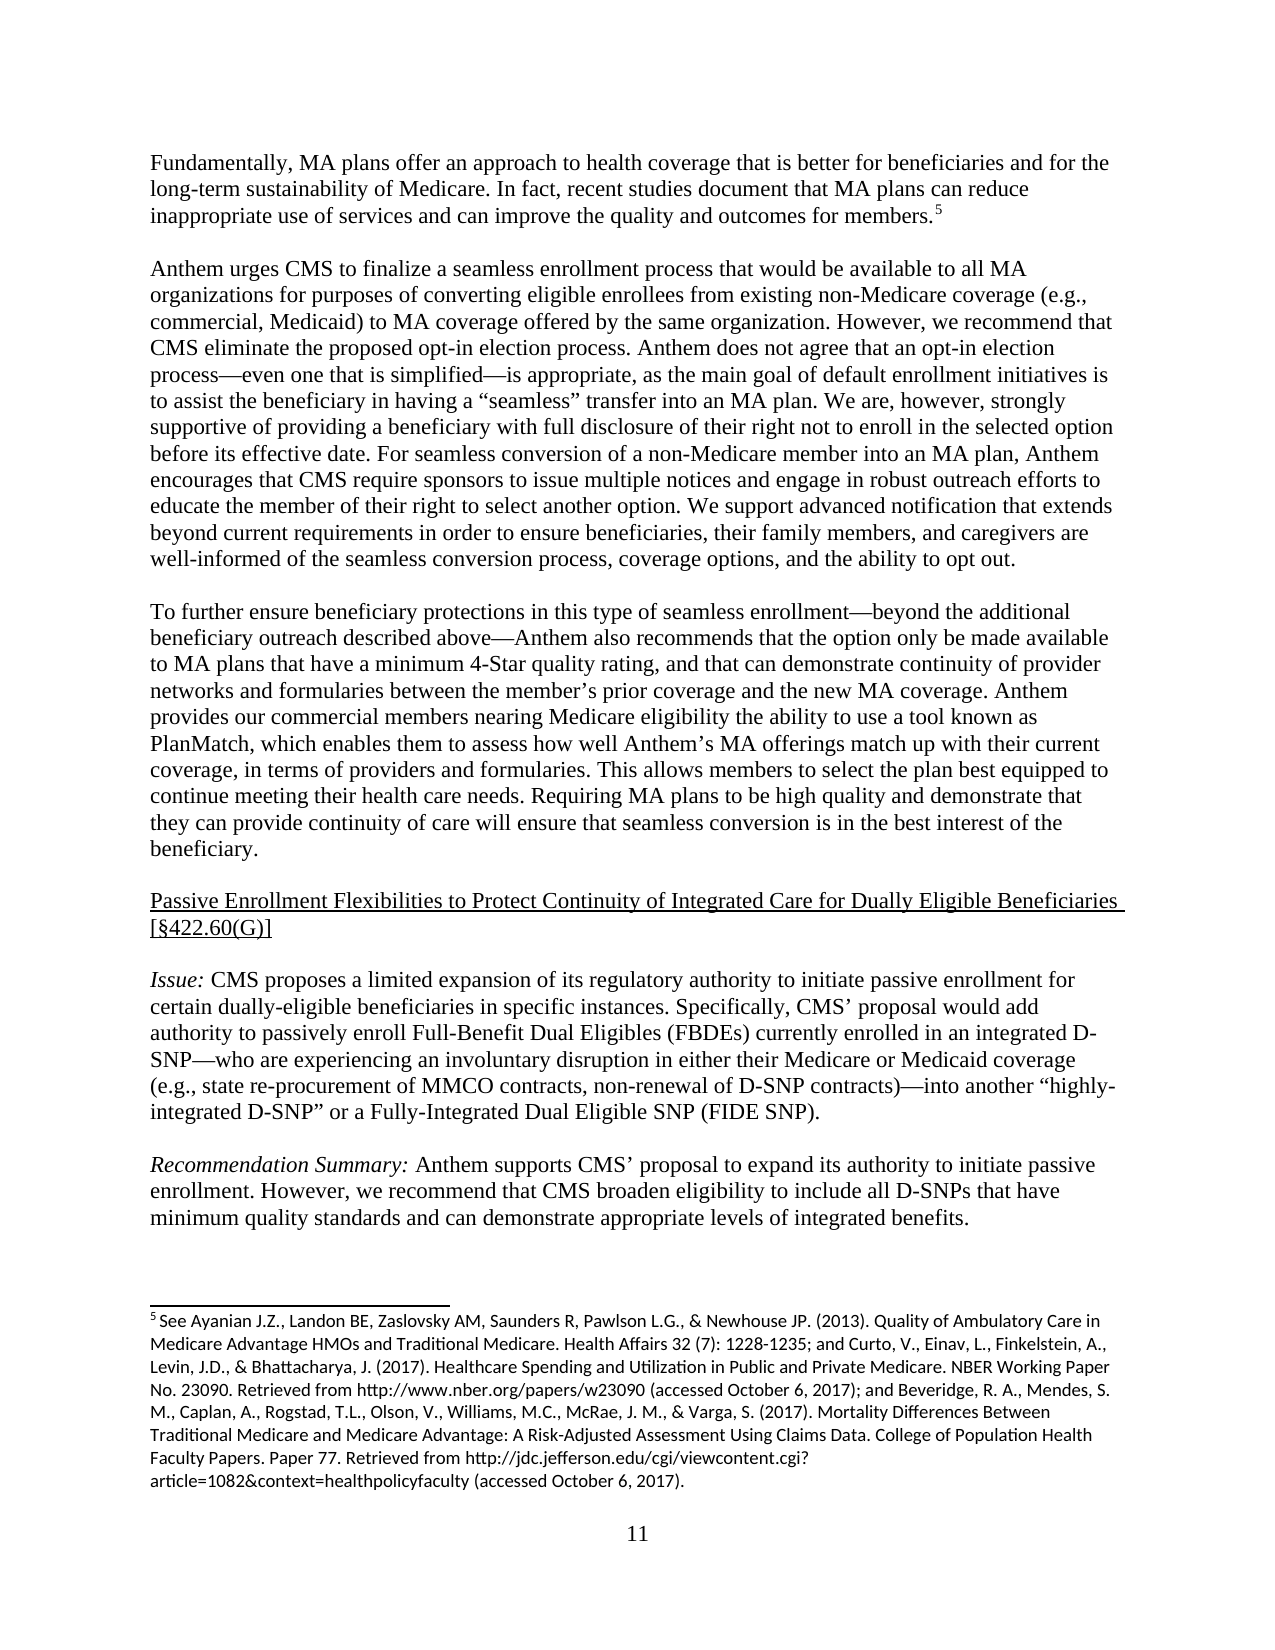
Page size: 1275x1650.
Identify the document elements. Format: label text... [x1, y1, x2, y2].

text Issue: CMS proposes a limited expansion of its regulatory authority to initiate passive enrollment for certain dually-eligible beneficiaries in specific instances. Specifically, CMS’ proposal would add authority to passively enroll Full-Benefit Dual Eligibles (FBDEs) currently enrolled in an integrated D- SNP—who are experiencing an involuntary disruption in either their Medicare or Medicaid coverage (e.g., state re-procurement of MMCO contracts, non-renewal of D-SNP contracts)—into another “highly- integrated D-SNP” or a Fully-Integrated Dual Eligible SNP (FIDE SNP). [150, 967, 1119, 1125]
text 5 See Ayanian J.Z., Landon BE, Zaslovsky AM, Saunders R, Pawlson L.G., & Newhouse JP. (2013). Quality of Ambulatory Care in Medicare Advantage HMOs and Traditional Medicare. Health Affairs 32 (7): 1228-1235; and Curto, V., Einav, L., Finkelstein, A., Levin, J.D., & Bhattacharya, J. (2017). Healthcare Spending and Utilization in Public and Private Medicare. NBER Working Paper No. 23090. Retrieved from http://www.nber.org/papers/w23090 (accessed October 6, 2017); and Beveridge, R. A., Mendes, S. M., Caplan, A., Rogstad, T.L., Olson, V., Williams, M.C., McRae, J. M., & Varga, S. (2017). Mortality Differences Between Traditional Medicare and Medicare Advantage: A Risk-Adjusted Assessment Using Claims Data. College of Population Health Faculty Papers. Paper 77. Retrieved from http://jdc.jefferson.edu/cgi/viewcontent.cgi?article=1082&context=healthpolicyfaculty (accessed October 6, 2017). [150, 1309, 1118, 1492]
text Anthem urges CMS to finalize a seamless enrollment process that would be available to all MA organizations for purposes of converting eligible enrollees from existing non-Medicare coverage (e.g., commercial, Medicaid) to MA coverage offered by the same organization. However, we recommend that CMS eliminate the proposed opt-in election process. Anthem does not agree that an opt-in election process—even one that is simplified—is appropriate, as the main goal of default enrollment initiatives is to assist the beneficiary in having a “seamless” transfer into an MA plan. We are, however, strongly supportive of providing a beneficiary with full disclosure of their right not to enroll in the selected option before its effective date. For seamless conversion of a non-Medicare member into an MA plan, Anthem encourages that CMS require sponsors to issue multiple notices and engage in robust outreach efforts to educate the member of their right to select another option. We support advanced notification that extends beyond current requirements in order to ensure beneficiaries, their family members, and caregivers are well-informed of the seamless conversion process, coverage options, and the ability to opt out. [150, 255, 1118, 571]
text Passive Enrollment Flexibilities to Protect Continuity of Integrated Care for Dually Eligible Beneficiaries [§422.60(G)] [150, 887, 1129, 940]
text Recommendation Summary: Anthem supports CMS’ proposal to expand its authority to initiate passive enrollment. However, we recommend that CMS broaden eligibility to include all D-SNPs that have minimum quality standards and can demonstrate appropriate levels of integrated benefits. [150, 1151, 1098, 1230]
text Fundamentally, MA plans offer an approach to health coverage that is better for beneficiaries and for the long-term sustainability of Medicare. In fact, recent studies document that MA plans can reduce inappropriate use of services and can improve the quality and outcomes for members.5 [150, 149, 1114, 229]
text To further ensure beneficiary protections in this type of seamless enrollment—beyond the additional beneficiary outreach described above—Anthem also recommends that the option only be made available to MA plans that have a minimum 4-Star quality rating, and that can demonstrate continuity of provider networks and formularies between the member’s prior coverage and the new MA coverage. Anthem provides our commercial members nearing Medicare eligibility the ability to use a tool known as PlanMatch, which enables them to assess how well Anthem’s MA offerings match up with their current coverage, in terms of providers and formularies. This allows members to select the plan best equipped to continue meeting their health care needs. Requiring MA plans to be high quality and demonstrate that they can provide continuity of care will ensure that seamless conversion is in the best interest of the beneficiary. [150, 598, 1112, 861]
